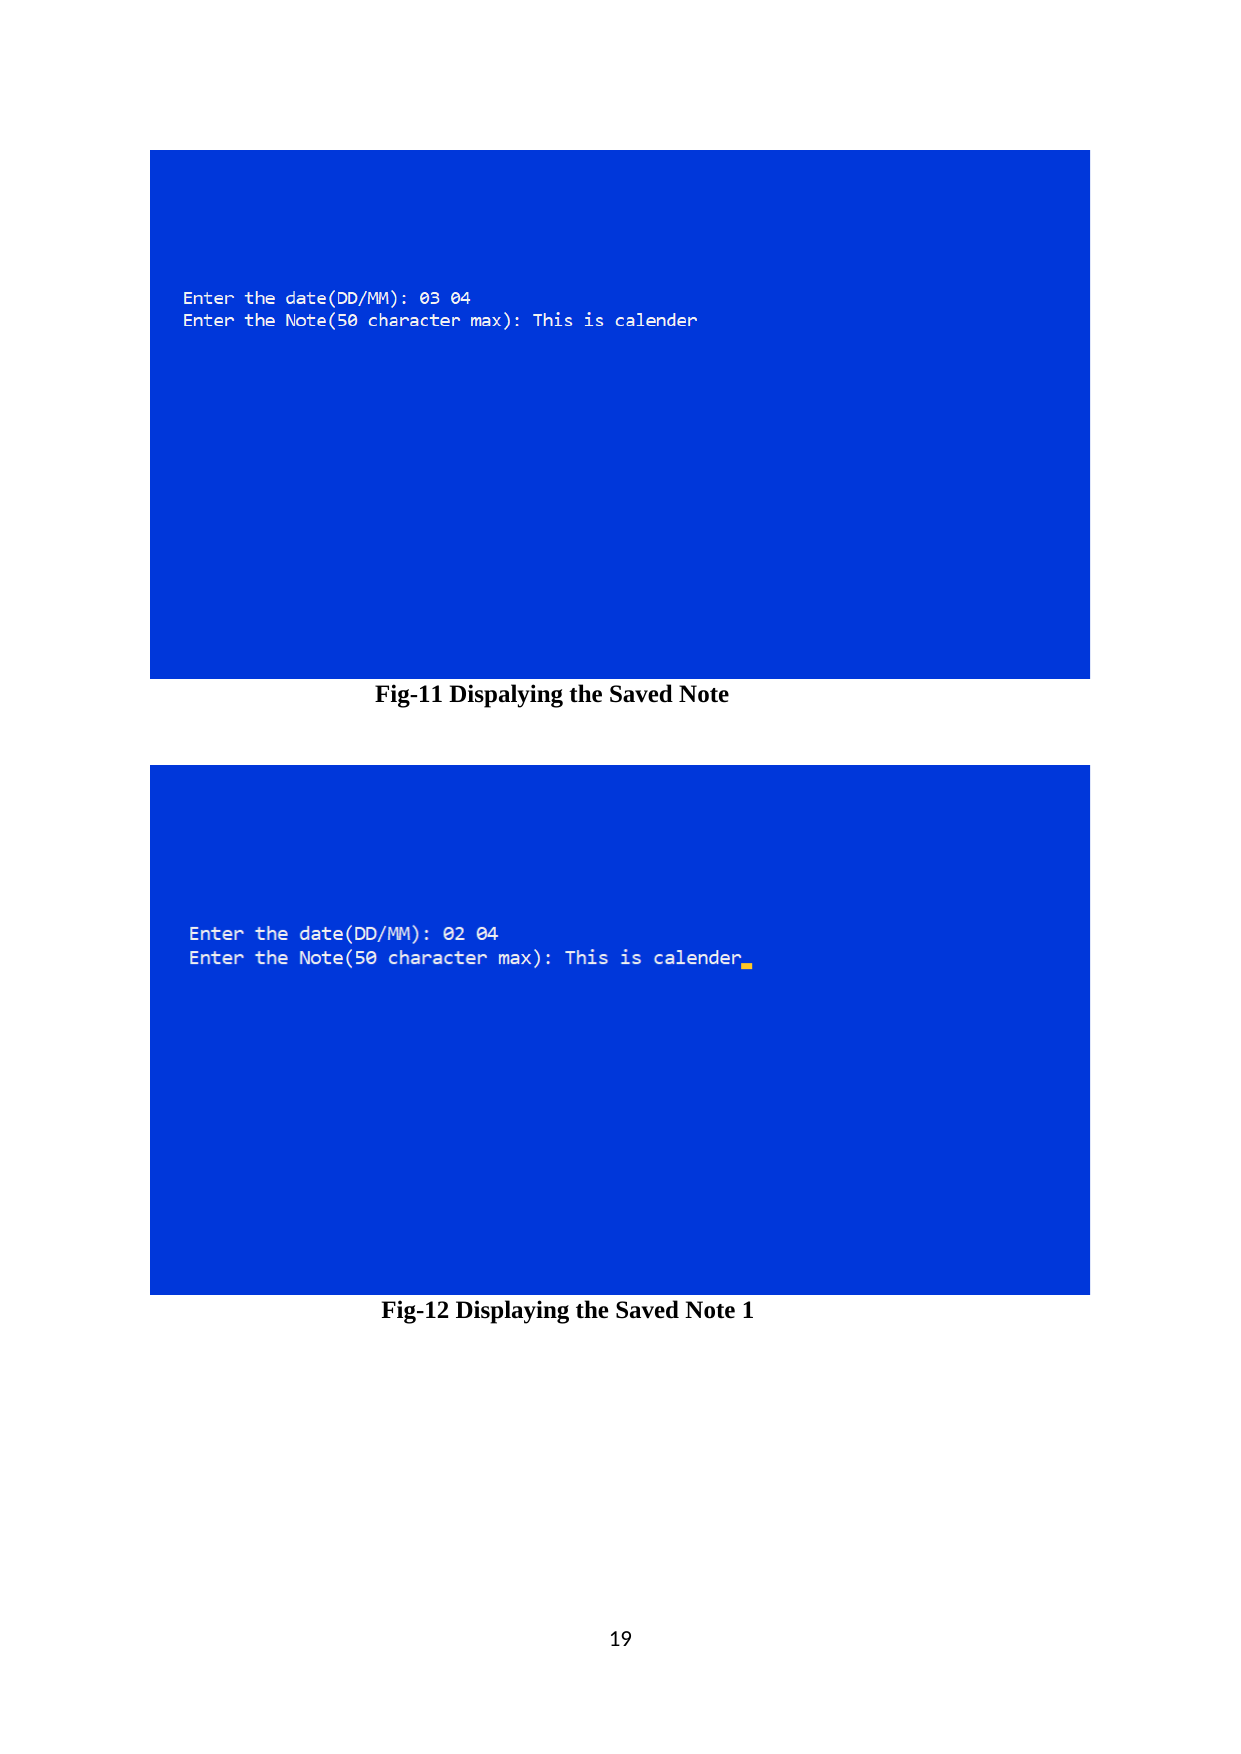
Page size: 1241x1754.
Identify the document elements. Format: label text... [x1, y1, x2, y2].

picture [150, 765, 1091, 1295]
text Fig-12 Displaying the Saved Note 1 [150, 1295, 1090, 1324]
picture [150, 150, 1091, 679]
text Fig-11 Dispalying the Saved Note [150, 679, 1090, 708]
